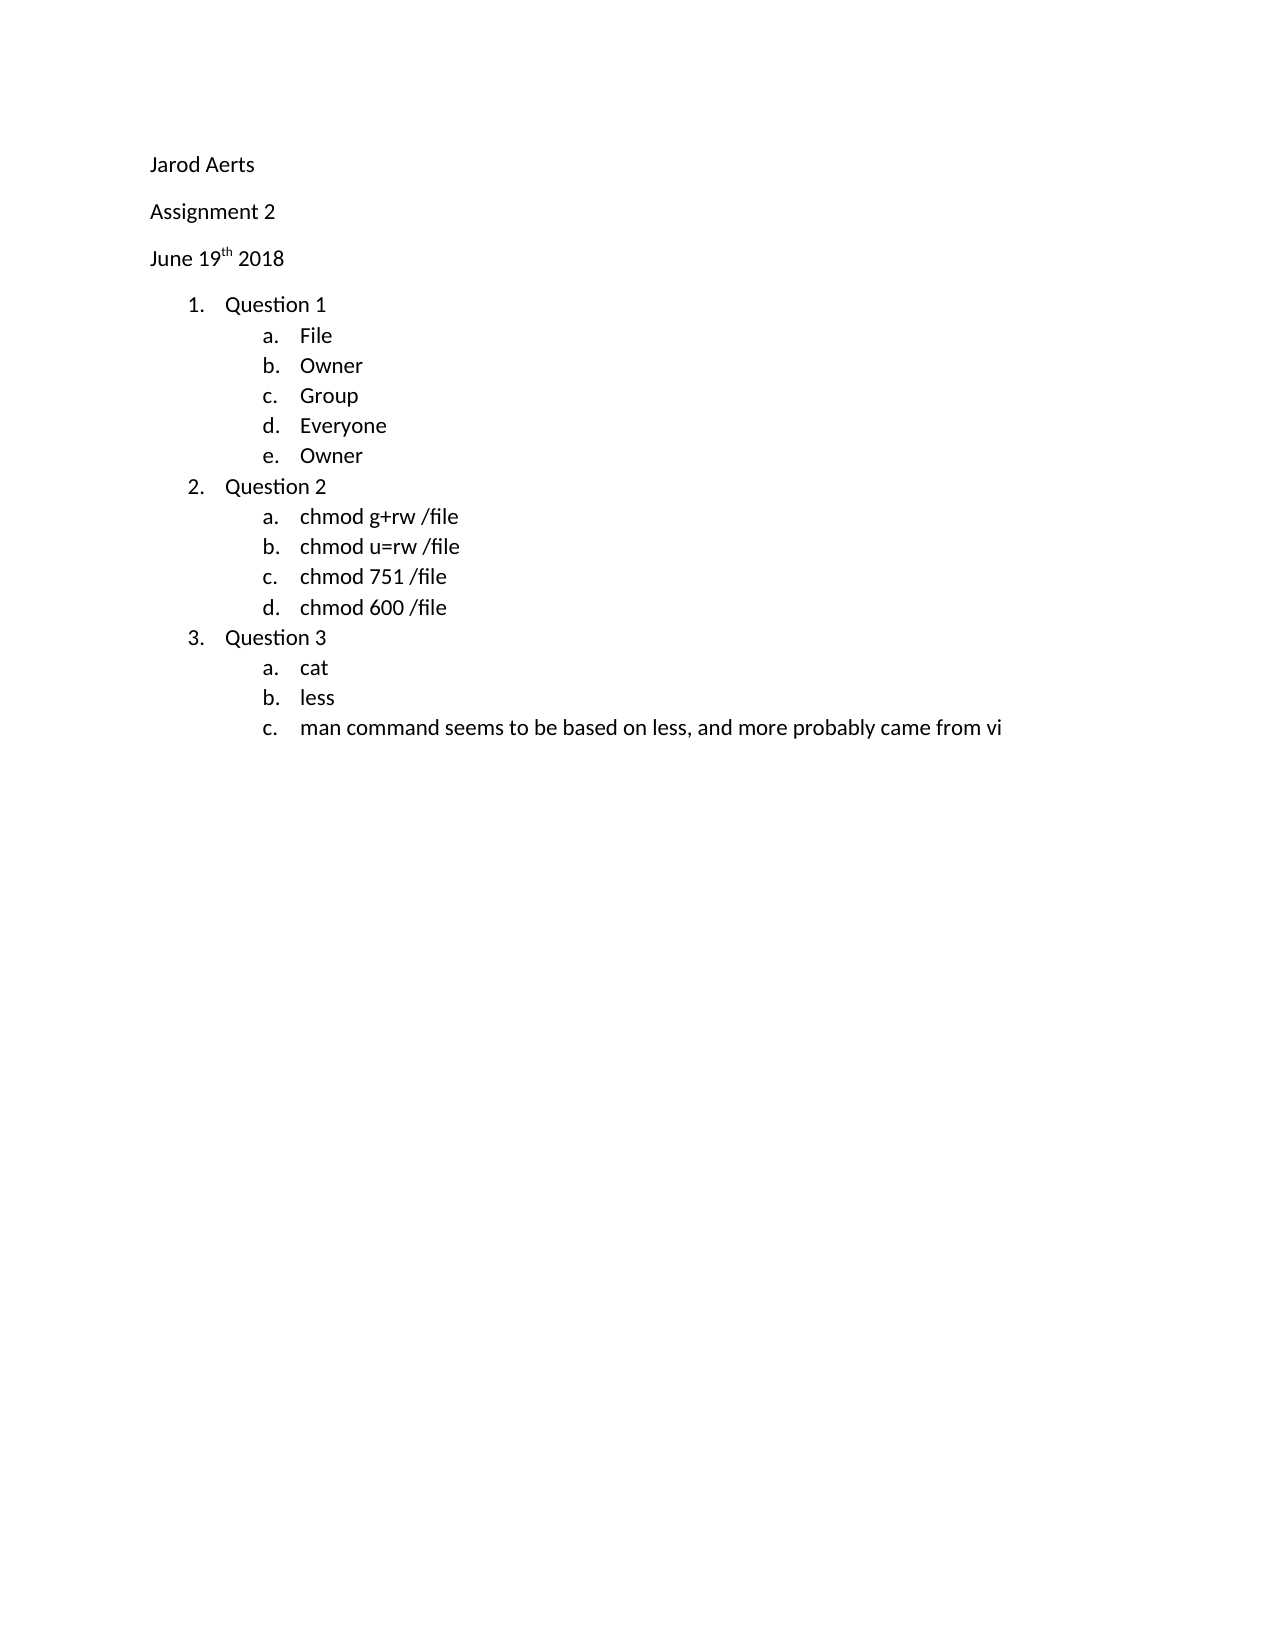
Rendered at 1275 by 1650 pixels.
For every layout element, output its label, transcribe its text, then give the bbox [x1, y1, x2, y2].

list man command seems to be based on less, and more probably came from vi [262, 713, 1125, 742]
list chmod 600 /file [262, 593, 1125, 621]
text Assignment 2 [150, 197, 1125, 225]
list chmod u=rw /file [262, 532, 1125, 560]
list File [262, 321, 1125, 349]
list chmod 751 /file [262, 562, 1125, 591]
list Owner [262, 351, 1125, 379]
list Question 1 [187, 291, 1125, 319]
text Jarod Aerts [150, 150, 1125, 178]
list cat [262, 653, 1125, 681]
list Group [262, 381, 1125, 409]
list less [262, 683, 1125, 711]
list Question 3 [187, 623, 1125, 651]
list Everyone [262, 411, 1125, 439]
list chmod g+rw /file [262, 502, 1125, 530]
text June 19th 2018 [150, 244, 1125, 272]
list Owner [262, 442, 1125, 470]
list Question 2 [187, 472, 1125, 500]
